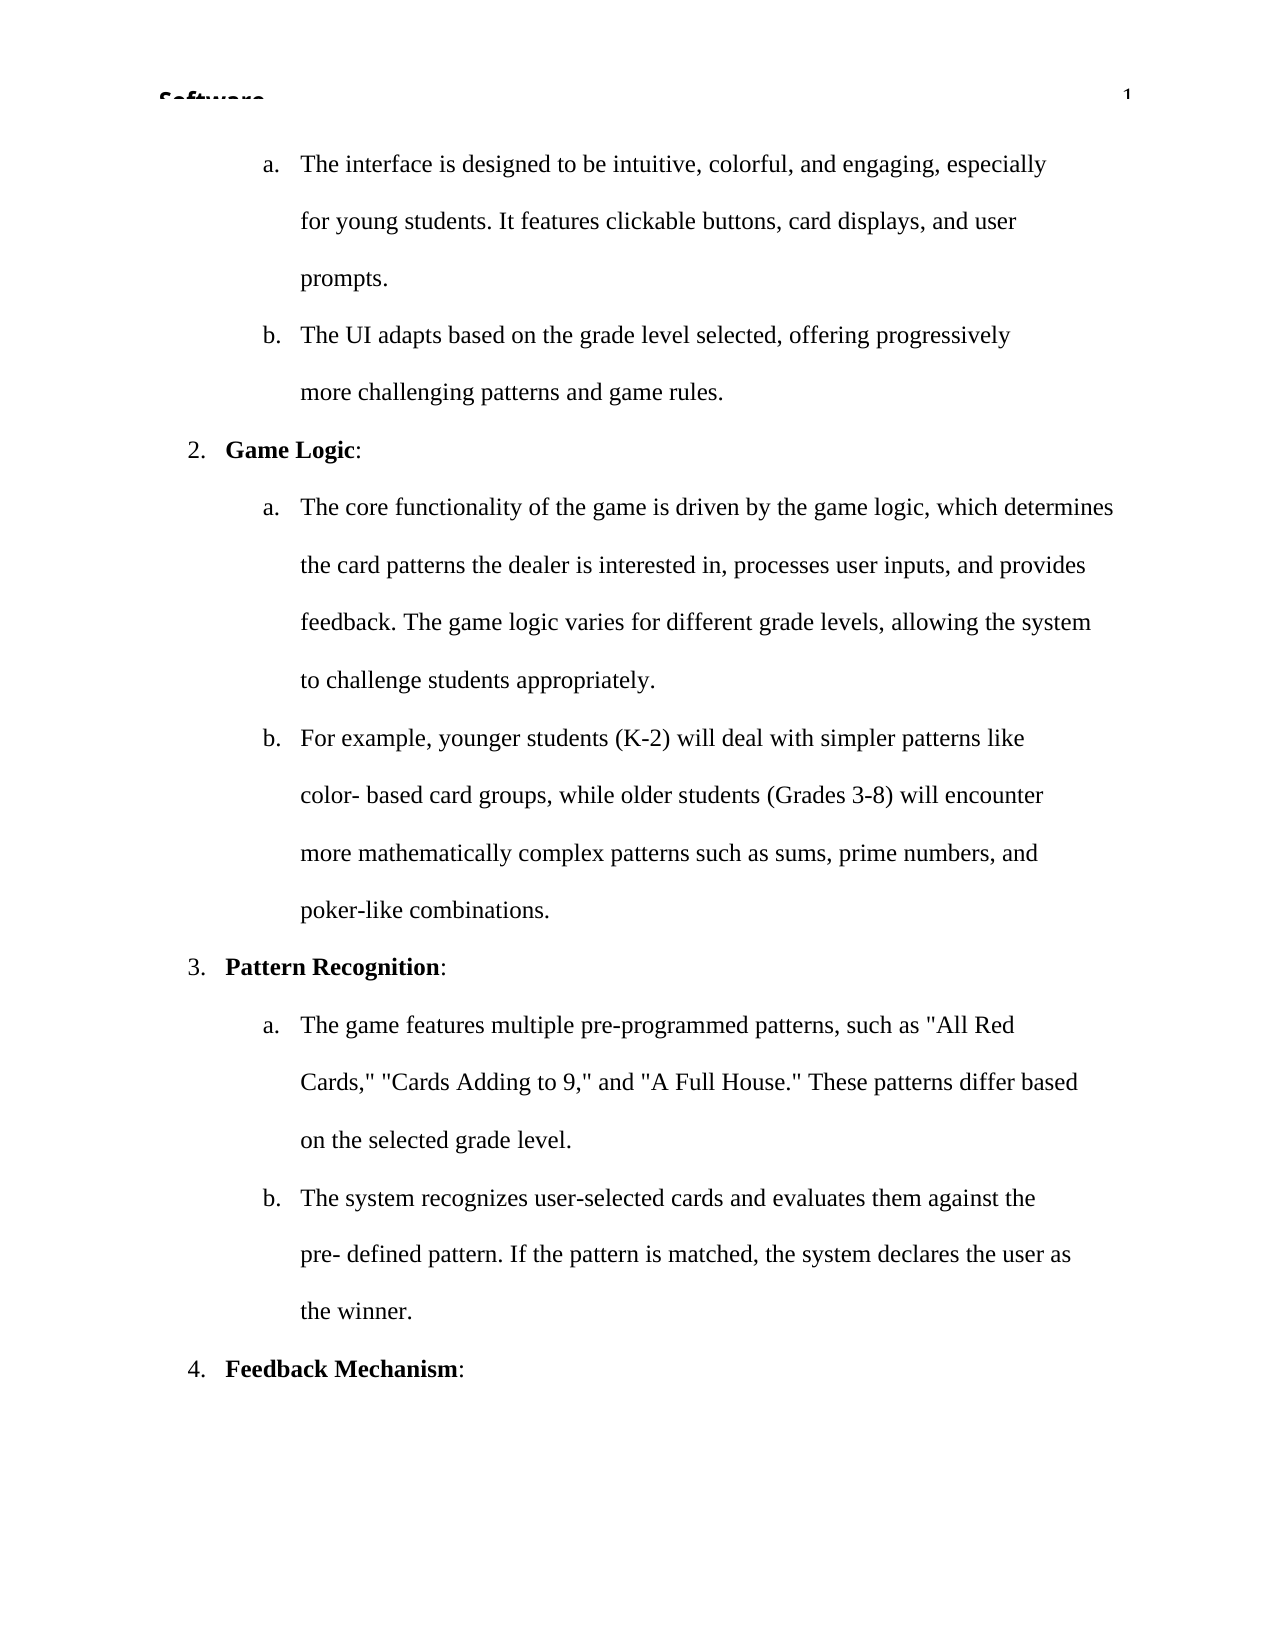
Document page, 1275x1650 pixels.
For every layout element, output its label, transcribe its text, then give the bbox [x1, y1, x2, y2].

list The UI adapts based on the grade level selected, offering progressively more challenging patterns and game rules. [263, 321, 1068, 406]
list The core functionality of the game is driven by the game logic, which determines the card patterns the dealer is interested in, processes user inputs, and provides feedback. The game logic varies for different grade levels, allowing the system to challenge students appropriately. [263, 492, 1116, 694]
subtitle Pattern Recognition: [187, 953, 1200, 981]
subtitle Feedback Mechanism: [187, 1354, 1200, 1383]
list The interface is designed to be intuitive, colorful, and engaging, especially for young students. It features clickable buttons, card displays, and user prompts. [263, 149, 1081, 292]
subtitle Game Logic: [187, 435, 1200, 464]
list The game features multiple pre-programmed patterns, such as "All Red Cards," "Cards Adding to 9," and "A Full House." These patterns differ based on the selected grade level. [263, 1010, 1095, 1153]
list The system recognizes user-selected cards and evaluates them against the pre- defined pattern. If the pattern is matched, the system declares the user as the winner. [263, 1183, 1081, 1325]
list For example, younger students (K-2) will deal with simpler patterns like color- based card groups, while older students (Grades 3-8) will encounter more mathematically complex patterns such as sums, prime numbers, and poker-like combinations. [263, 723, 1090, 924]
